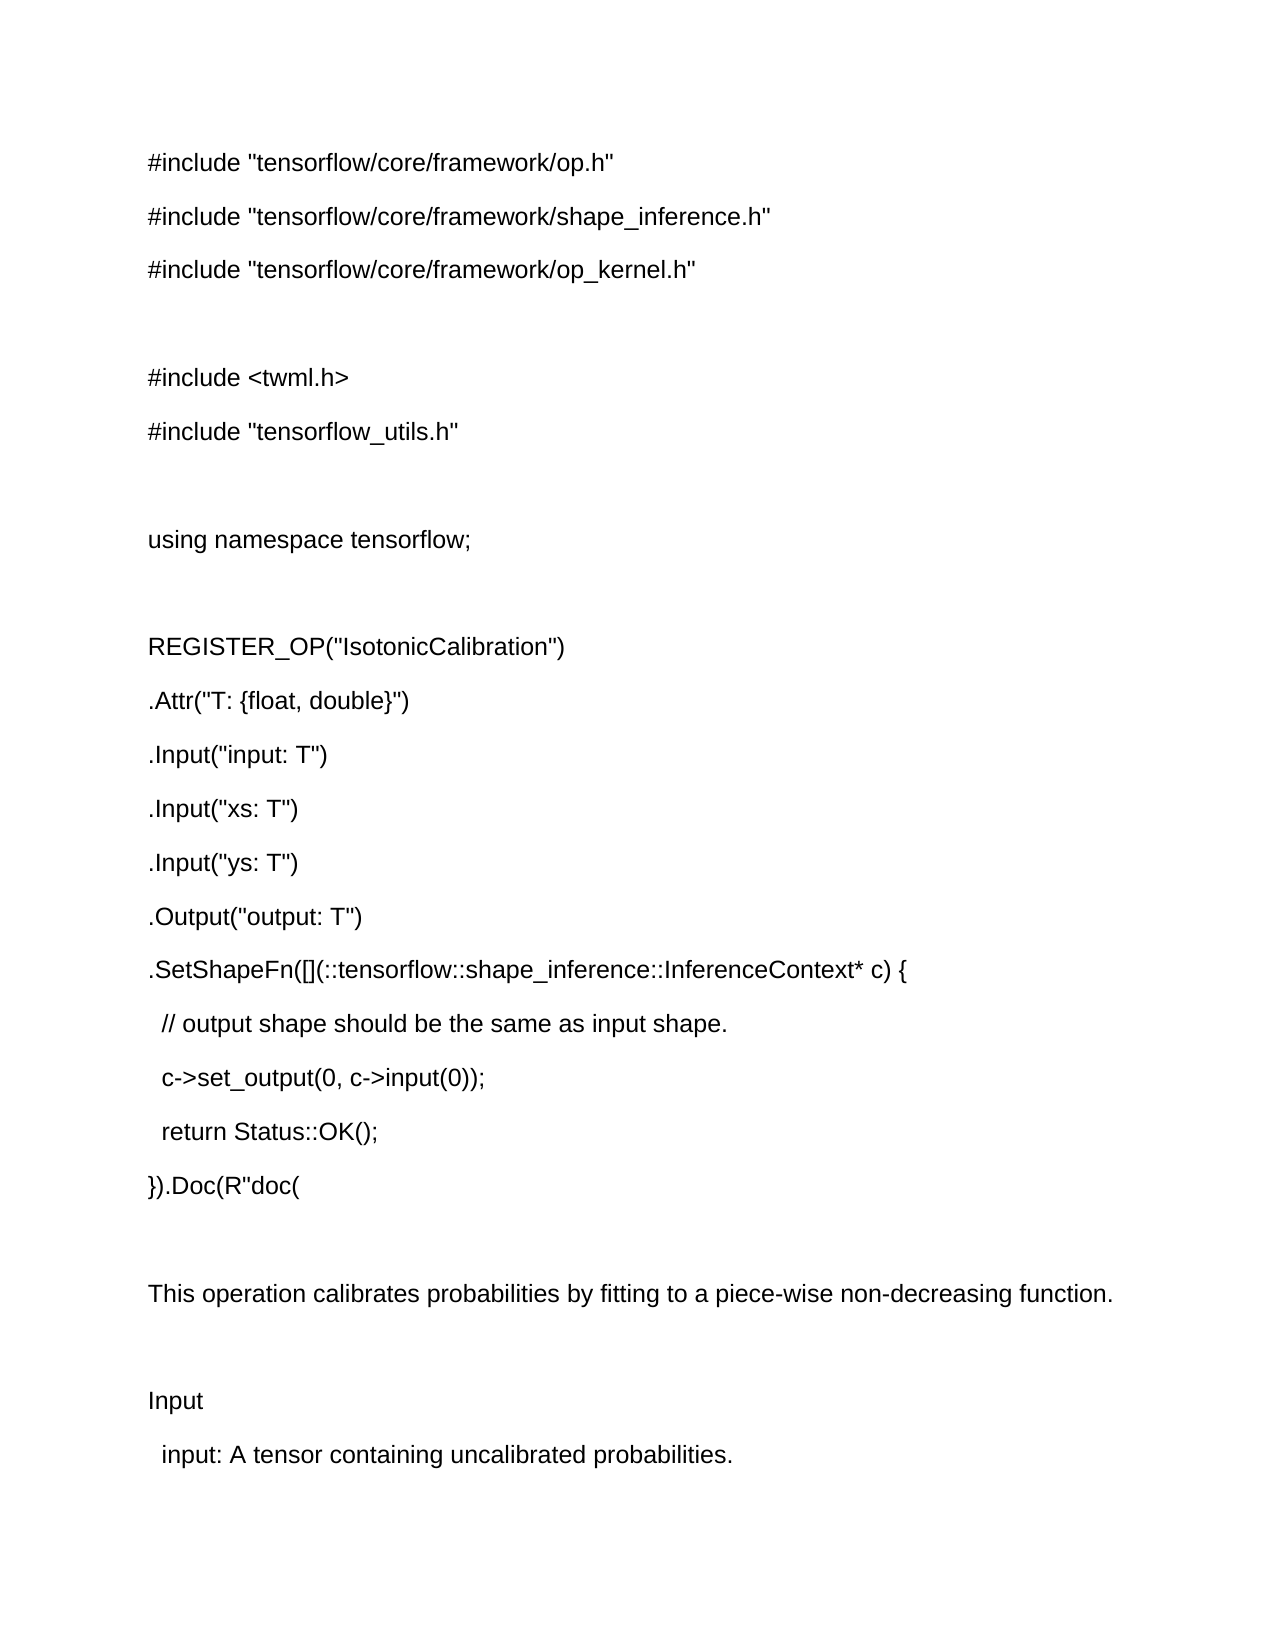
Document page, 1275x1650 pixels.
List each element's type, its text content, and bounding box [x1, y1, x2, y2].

text .SetShapeFn([](::tensorflow::shape_inference::InferenceContext* c) { [148, 955, 1127, 984]
text return Status::OK(); [148, 1117, 1127, 1146]
text using namespace tensorflow; [148, 524, 1127, 553]
text .Input("xs: T") [148, 794, 1127, 823]
text #include "tensorflow_utils.h" [148, 417, 1127, 446]
text input: A tensor containing uncalibrated probabilities. [148, 1440, 1127, 1469]
text // output shape should be the same as input shape. [148, 1009, 1127, 1038]
text Input [148, 1386, 1127, 1415]
text #include <twml.h> [148, 363, 1127, 392]
text REGISTER_OP("IsotonicCalibration") [148, 632, 1127, 661]
text c->set_output(0, c->input(0)); [148, 1063, 1127, 1092]
text }).Doc(R"doc( [148, 1171, 1127, 1199]
text This operation calibrates probabilities by fitting to a piece-wise non-decreasing function. [148, 1278, 1127, 1307]
text #include "tensorflow/core/framework/op.h" [148, 148, 1127, 176]
text #include "tensorflow/core/framework/shape_inference.h" [148, 201, 1127, 230]
text #include "tensorflow/core/framework/op_kernel.h" [148, 255, 1127, 284]
text .Input("ys: T") [148, 848, 1127, 876]
text .Input("input: T") [148, 740, 1127, 769]
text .Attr("T: {float, double}") [148, 686, 1127, 715]
text .Output("output: T") [148, 902, 1127, 930]
